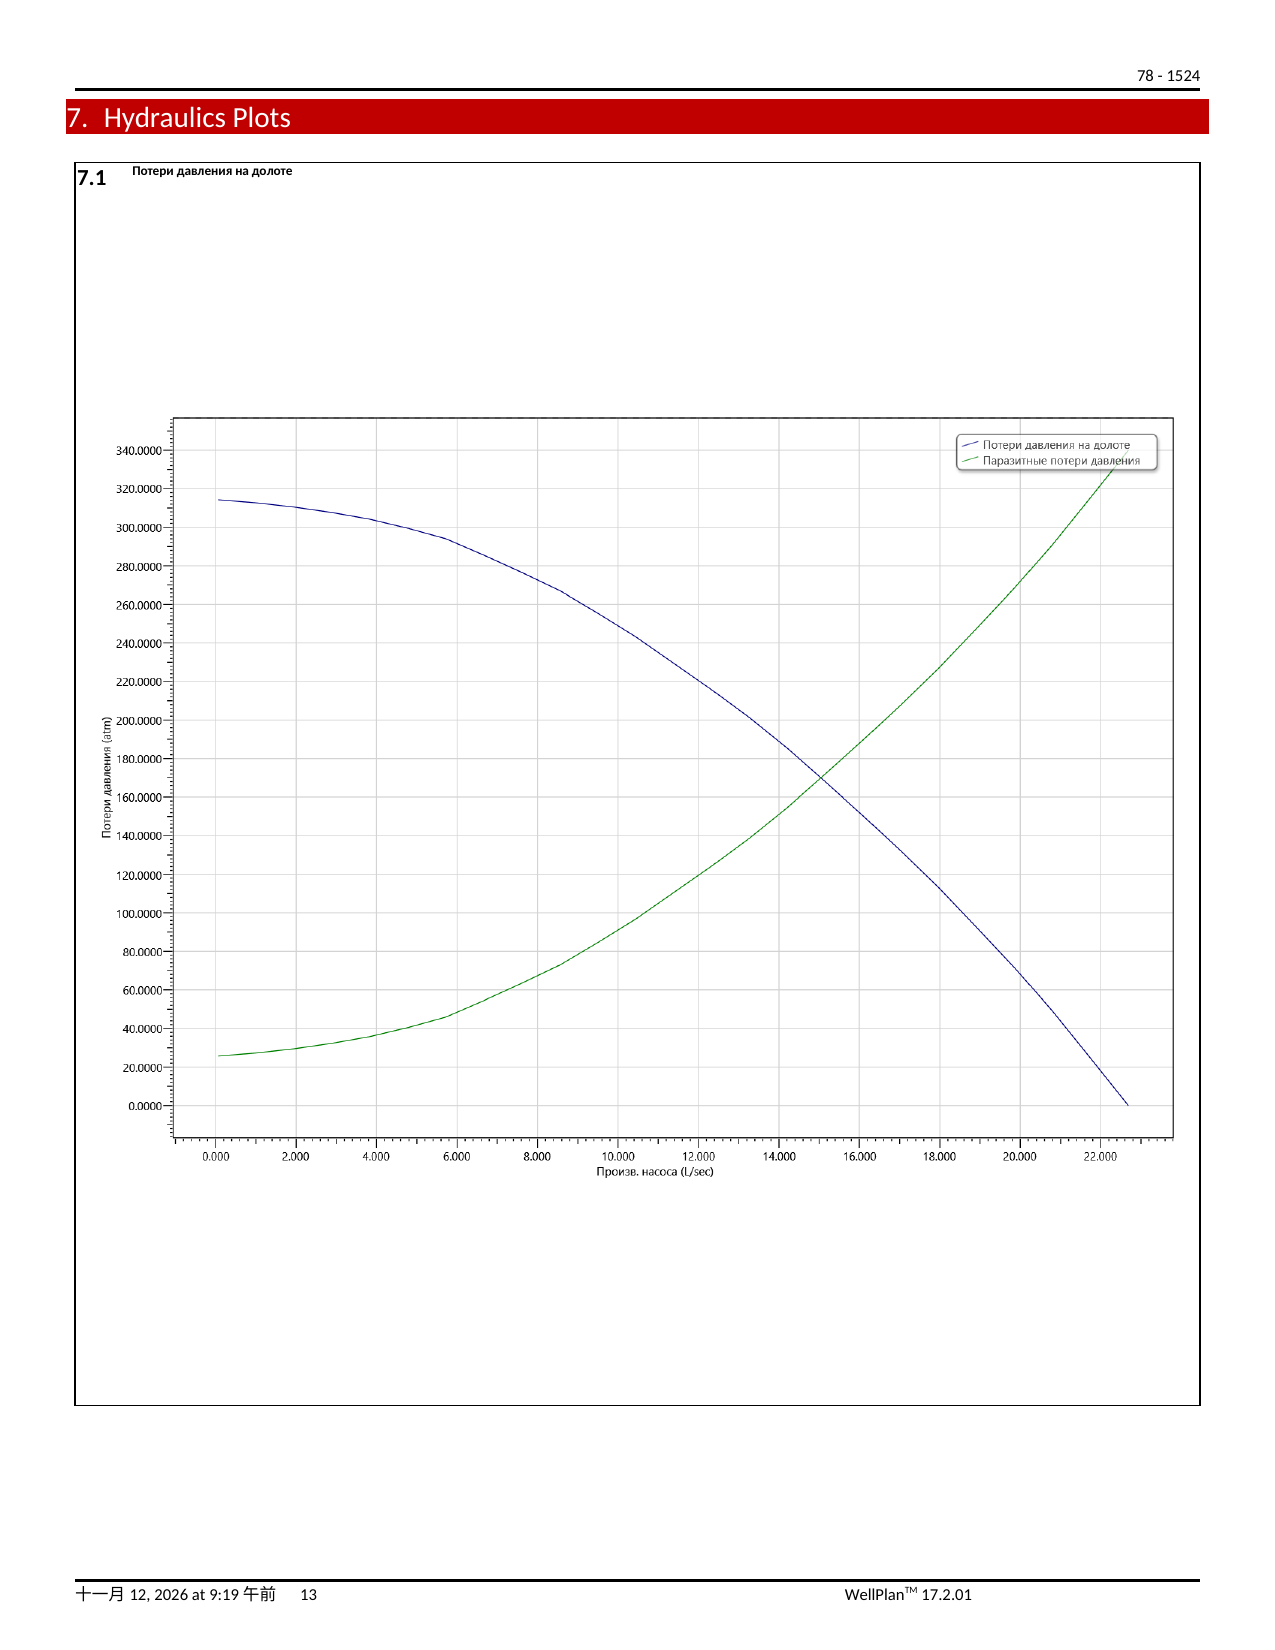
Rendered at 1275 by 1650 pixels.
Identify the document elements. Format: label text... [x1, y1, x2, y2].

table_cell Потери давления на долоте [76, 163, 1199, 1405]
picture [86, 190, 1184, 1405]
subtitle Hydraulics Plots [66, 99, 1209, 134]
